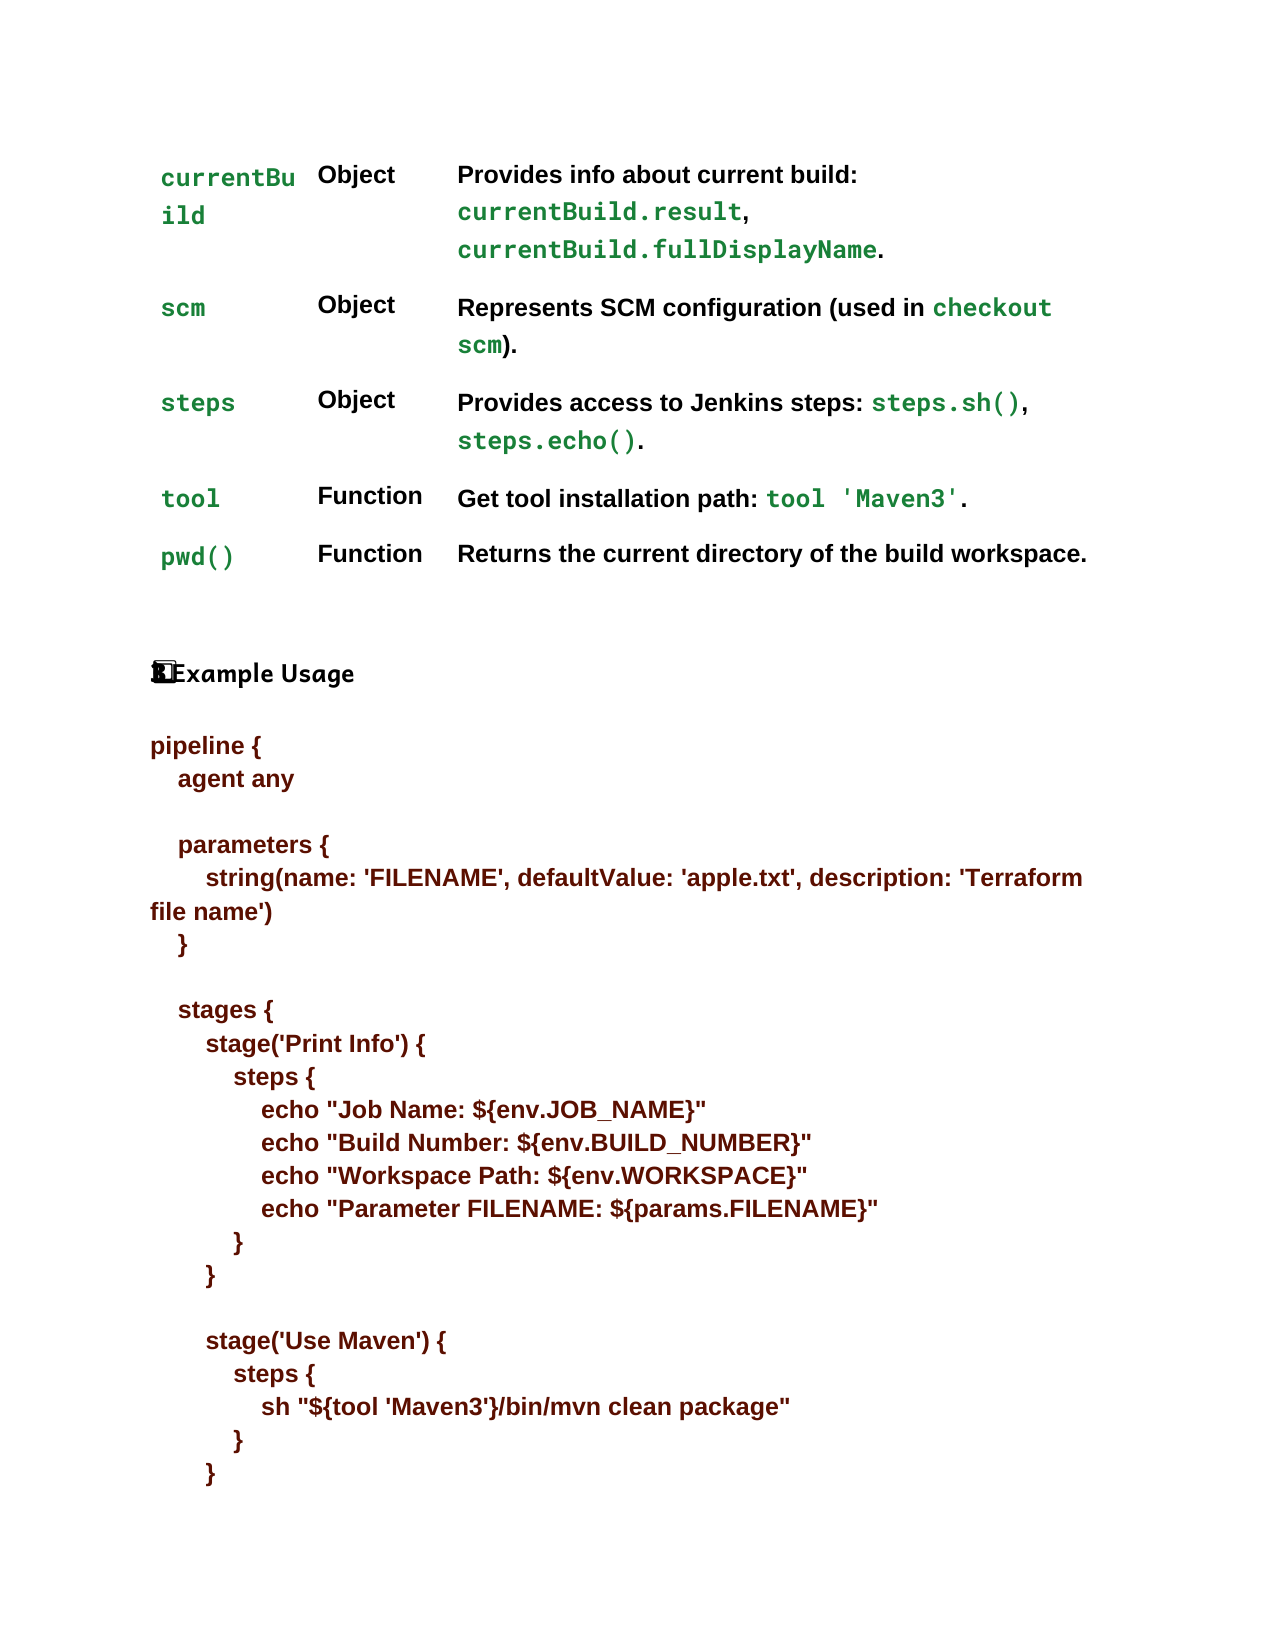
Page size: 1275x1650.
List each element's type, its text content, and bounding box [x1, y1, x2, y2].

table_cell Function [307, 528, 447, 586]
text echo "Workspace Path: ${env.WORKSPACE}" [150, 1161, 1125, 1189]
table_cell pwd() [150, 528, 307, 586]
table_cell Object [307, 279, 447, 375]
table_cell Get tool installation path: tool 'Maven3'. [447, 471, 1125, 528]
table_cell scm [150, 279, 307, 375]
table_cell Object [307, 375, 447, 471]
text sh "${tool 'Maven3'}/bin/mvn clean package" [150, 1392, 1125, 1421]
text } [150, 929, 1125, 958]
table_cell steps [150, 375, 307, 471]
text stage('Use Maven') { [150, 1326, 1125, 1354]
text echo "Build Number: ${env.BUILD_NUMBER}" [150, 1128, 1125, 1156]
table_cell Object [307, 150, 447, 279]
text } [150, 1458, 1125, 1487]
table_cell Returns the current directory of the build workspace. [447, 528, 1125, 586]
text stages { [150, 996, 1125, 1024]
table_cell Provides info about current build: currentBuild.result, currentBuild.fullDisplayName. [447, 150, 1125, 279]
text } [150, 1425, 1125, 1453]
text parameters { [150, 830, 1125, 859]
text steps { [150, 1359, 1125, 1387]
text } [150, 1227, 1125, 1255]
table_cell Represents SCM configuration (used in checkout scm). [447, 279, 1125, 375]
text stage('Print Info') { [150, 1028, 1125, 1057]
text echo "Job Name: ${env.JOB_NAME}" [150, 1094, 1125, 1123]
text string(name: 'FILENAME', defaultValue: 'apple.txt', description: 'Terraform file name') [150, 863, 1125, 925]
text agent any [150, 764, 1125, 793]
table_cell currentBuild [150, 150, 307, 279]
table_cell Function [307, 471, 447, 528]
text pipeline { [150, 731, 1125, 760]
text steps { [150, 1062, 1125, 1090]
text } [150, 1260, 1125, 1288]
text echo "Parameter FILENAME: ${params.FILENAME}" [150, 1194, 1125, 1222]
table_cell tool [150, 471, 307, 528]
table_cell Provides access to Jenkins steps: steps.sh(), steps.echo(). [447, 375, 1125, 471]
text 3️⃣ Example Usage [150, 652, 1125, 692]
